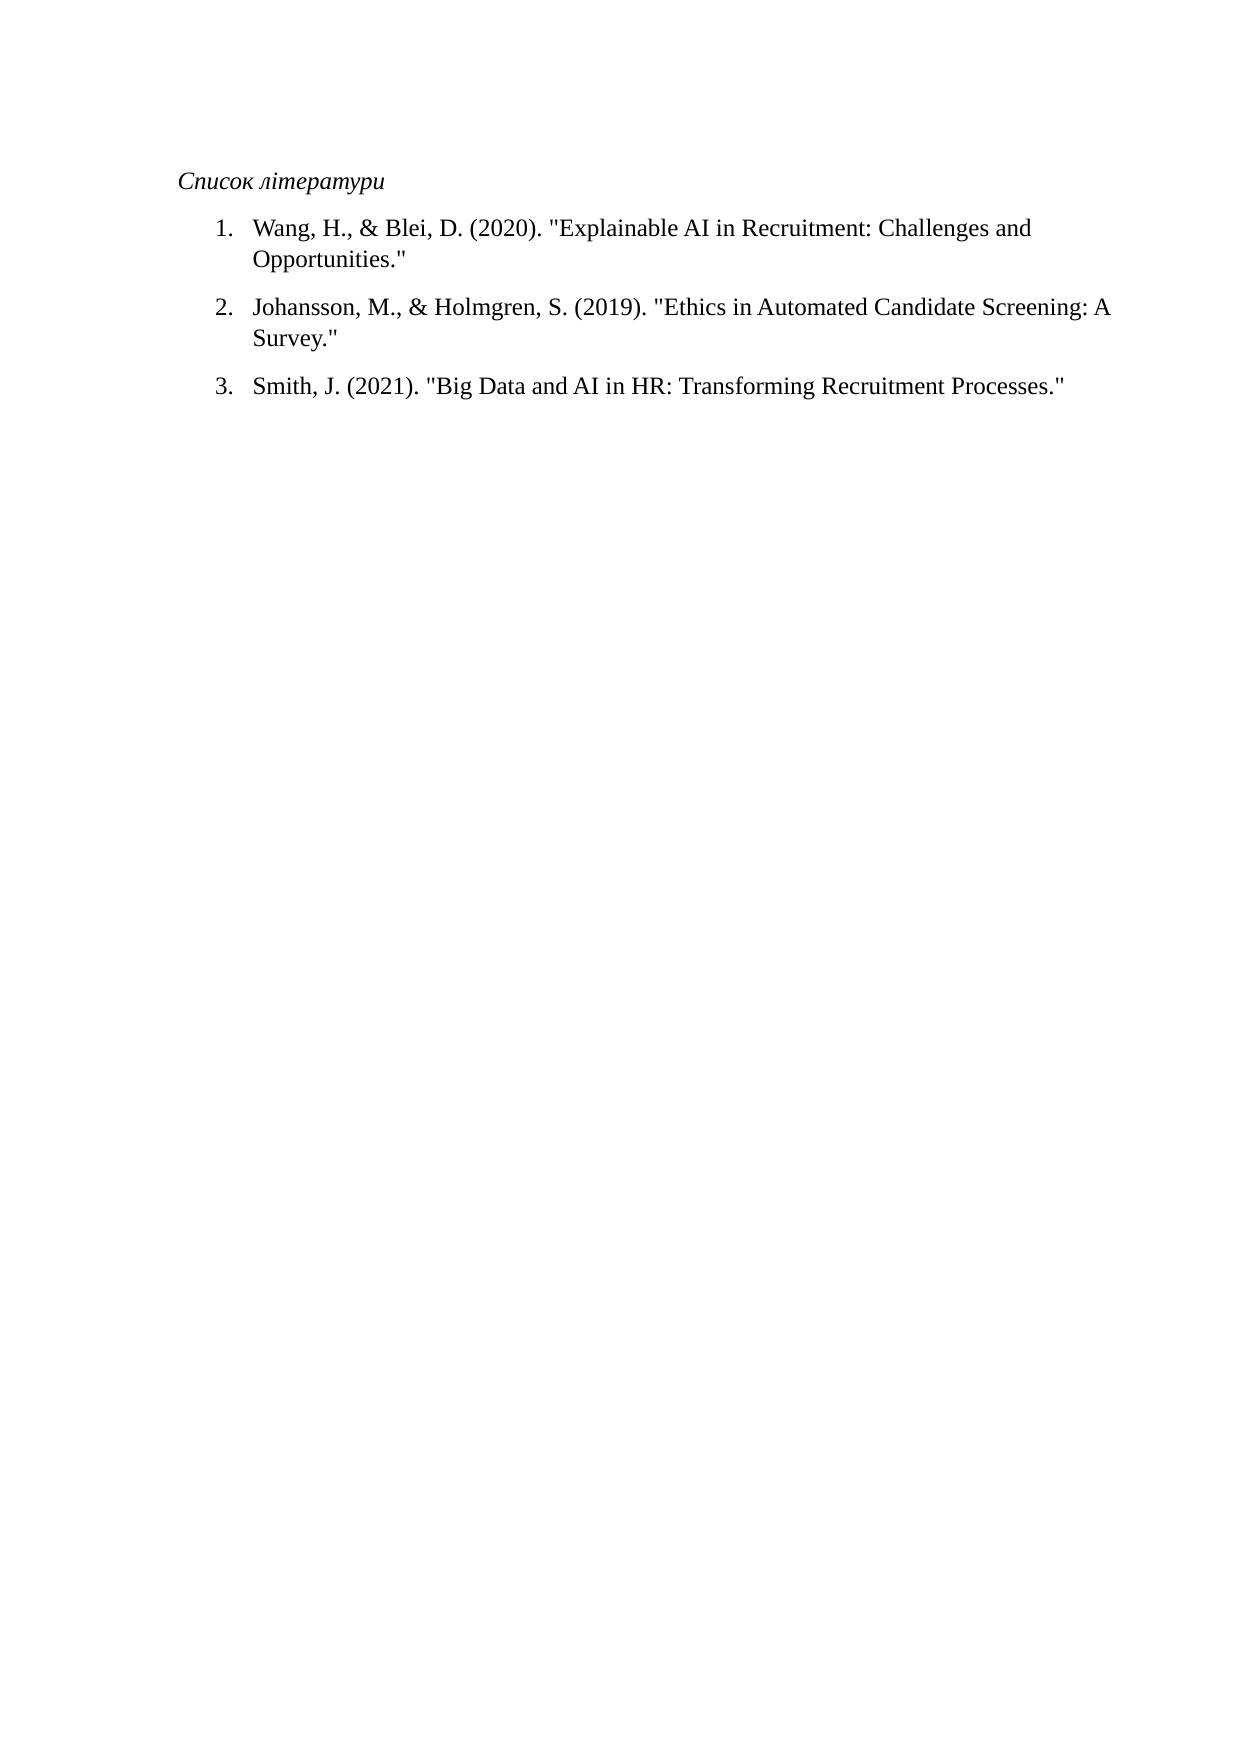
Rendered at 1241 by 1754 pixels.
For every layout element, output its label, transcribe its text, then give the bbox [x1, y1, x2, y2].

text Список літератури [177, 166, 1152, 194]
list Smith, J. (2021). "Big Data and AI in HR: Transforming Recruitment Processes." [215, 371, 1152, 400]
list Wang, H., & Blei, D. (2020). "Explainable AI in Recruitment: Challenges and Opportunities." [215, 213, 1152, 273]
list Johansson, M., & Holmgren, S. (2019). "Ethics in Automated Candidate Screening: A Survey." [215, 292, 1152, 352]
